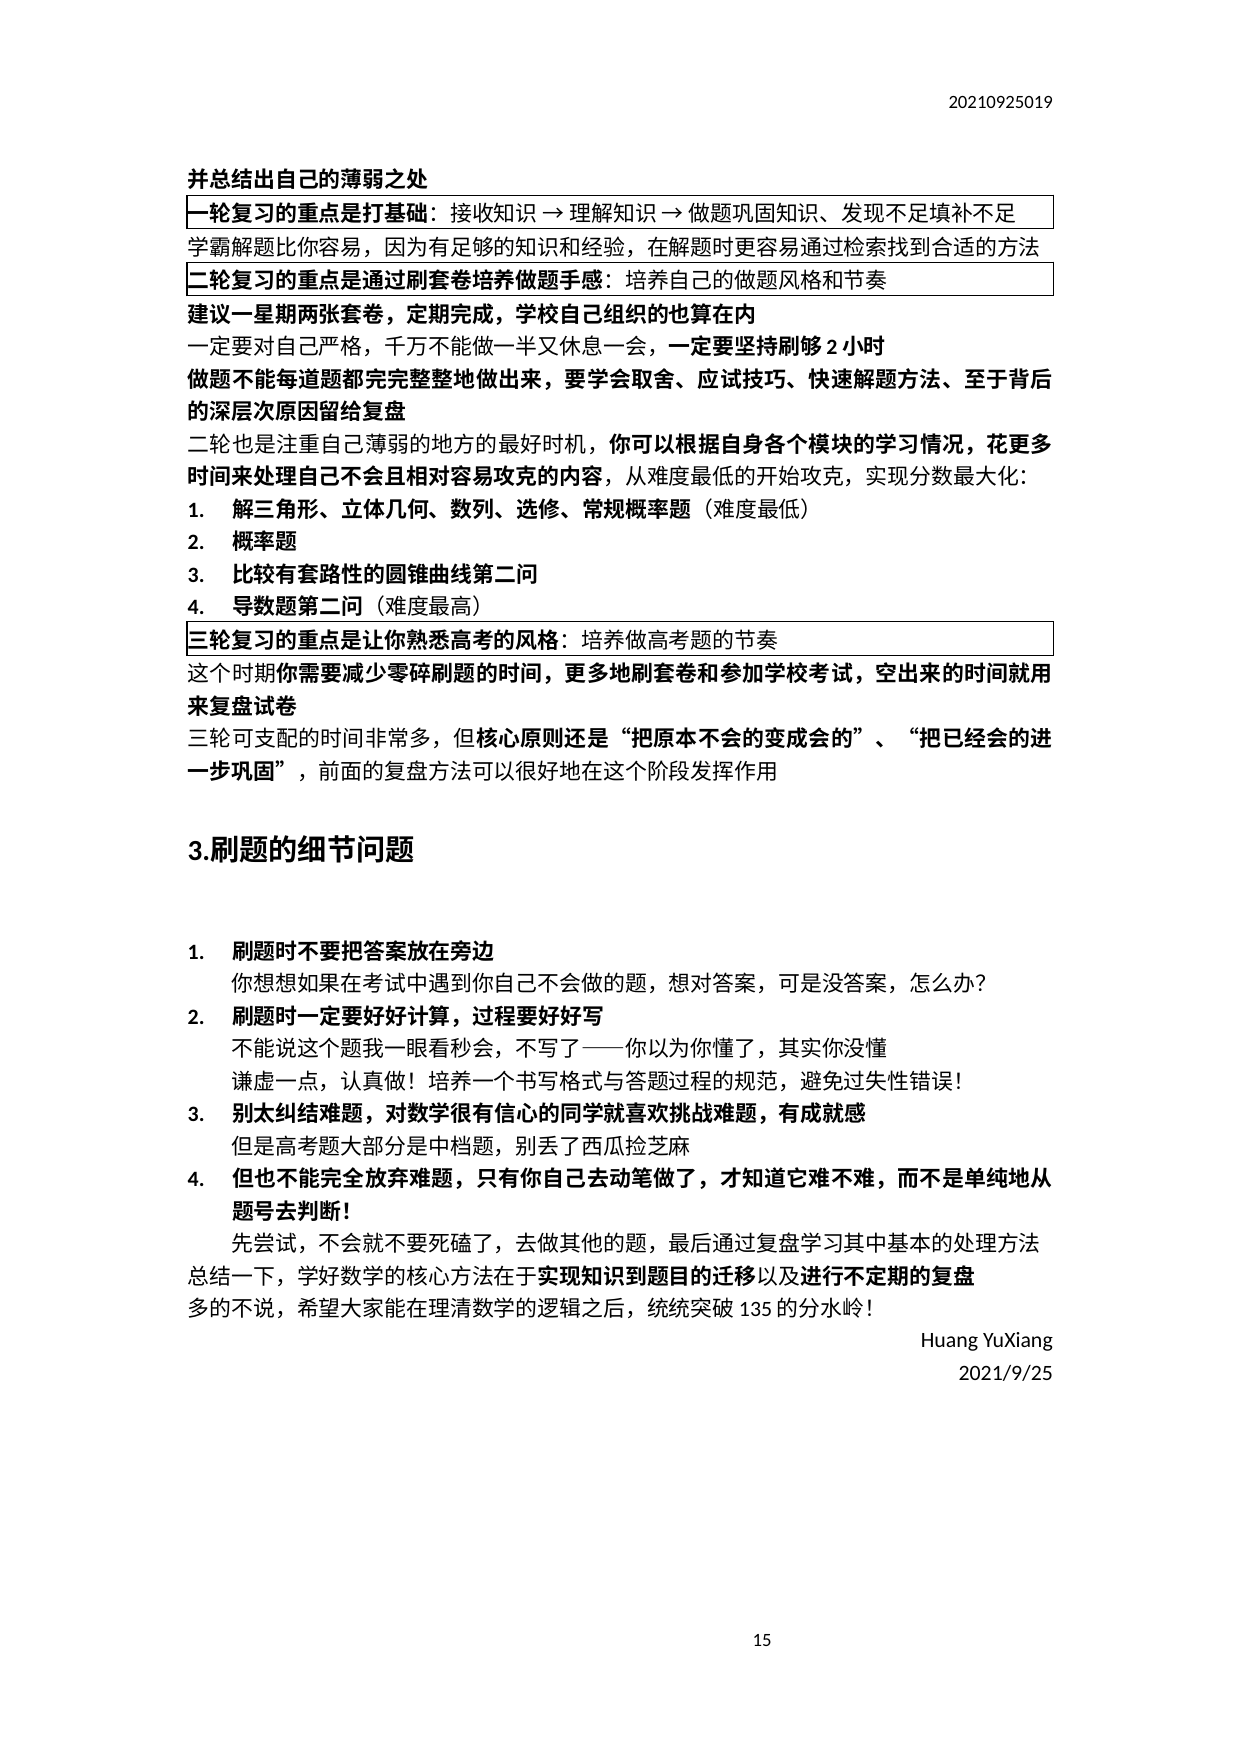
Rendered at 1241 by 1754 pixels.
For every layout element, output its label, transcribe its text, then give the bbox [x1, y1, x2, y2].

list 比较有套路性的圆锥曲线第二问 [187, 556, 1053, 589]
list 刷题时不要把答案放在旁边 [187, 933, 1053, 966]
list 别太纠结难题，对数学很有信心的同学就喜欢挑战难题，有成就感 [187, 1096, 1053, 1128]
list 但是高考题大部分是中档题，别丢了西瓜捡芝麻 [231, 1128, 1053, 1161]
text 一轮复习的重点是打基础：接收知识 → 理解知识 → 做题巩固知识、发现不足填补不足 [188, 196, 1053, 228]
list 概率题 [187, 524, 1053, 556]
text 做题不能每道题都完完整整地做出来，要学会取舍、应试技巧、快速解题方法、至于背后的深层次原因留给复盘 [187, 361, 1053, 426]
text 二轮也是注重自己薄弱的地方的最好时机，你可以根据自身各个模块的学习情况，花更多时间来处理自己不会且相对容易攻克的内容，从难度最低的开始攻克，实现分数最大化： [187, 426, 1053, 491]
text 总结一下，学好数学的核心方法在于实现知识到题目的迁移以及进行不定期的复盘 [187, 1258, 1053, 1291]
list 解三角形、立体几何、数列、选修、常规概率题（难度最低） [187, 491, 1053, 524]
list 谦虚一点，认真做！培养一个书写格式与答题过程的规范，避免过失性错误！ [231, 1063, 1053, 1096]
list 先尝试，不会就不要死磕了，去做其他的题，最后通过复盘学习其中基本的处理方法 [231, 1226, 1053, 1258]
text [187, 162, 1053, 194]
text 二轮复习的重点是通过刷套卷培养做题手感：培养自己的做题风格和节奏 [188, 263, 1053, 295]
list 你想想如果在考试中遇到你自己不会做的题，想对答案，可是没答案，怎么办？ [231, 966, 1053, 998]
text 学霸解题比你容易，因为有足够的知识和经验，在解题时更容易通过检索找到合适的方法 [187, 229, 1053, 262]
list 导数题第二问（难度最高） [187, 589, 1053, 621]
text 这个时期你需要减少零碎刷题的时间，更多地刷套卷和参加学校考试，空出来的时间就用来复盘试卷 [187, 656, 1053, 721]
text 多的不说，希望大家能在理清数学的逻辑之后，统统突破135的分水岭！ [187, 1291, 1053, 1323]
subtitle 3.刷题的细节问题 [187, 815, 1053, 880]
list 刷题时一定要好好计算，过程要好好写 [187, 998, 1053, 1031]
list 不能说这个题我一眼看秒会，不写了——你以为你懂了，其实你没懂 [231, 1031, 1053, 1063]
text 三轮可支配的时间非常多，但核心原则还是“把原本不会的变成会的”、“把已经会的进一步巩固”，前面的复盘方法可以很好地在这个阶段发挥作用 [187, 721, 1053, 786]
list 但也不能完全放弃难题，只有你自己去动笔做了，才知道它难不难，而不是单纯地从题号去判断！ [187, 1161, 1053, 1226]
text 一定要对自己严格，千万不能做一半又休息一会，一定要坚持刷够2小时 [187, 329, 1053, 361]
text Huang YuXiang [187, 1323, 1053, 1356]
text 2021/9/25 [187, 1356, 1053, 1388]
text 三轮复习的重点是让你熟悉高考的风格：培养做高考题的节奏 [188, 622, 1053, 655]
text 建议一星期两张套卷，定期完成，学校自己组织的也算在内 [187, 296, 1053, 329]
